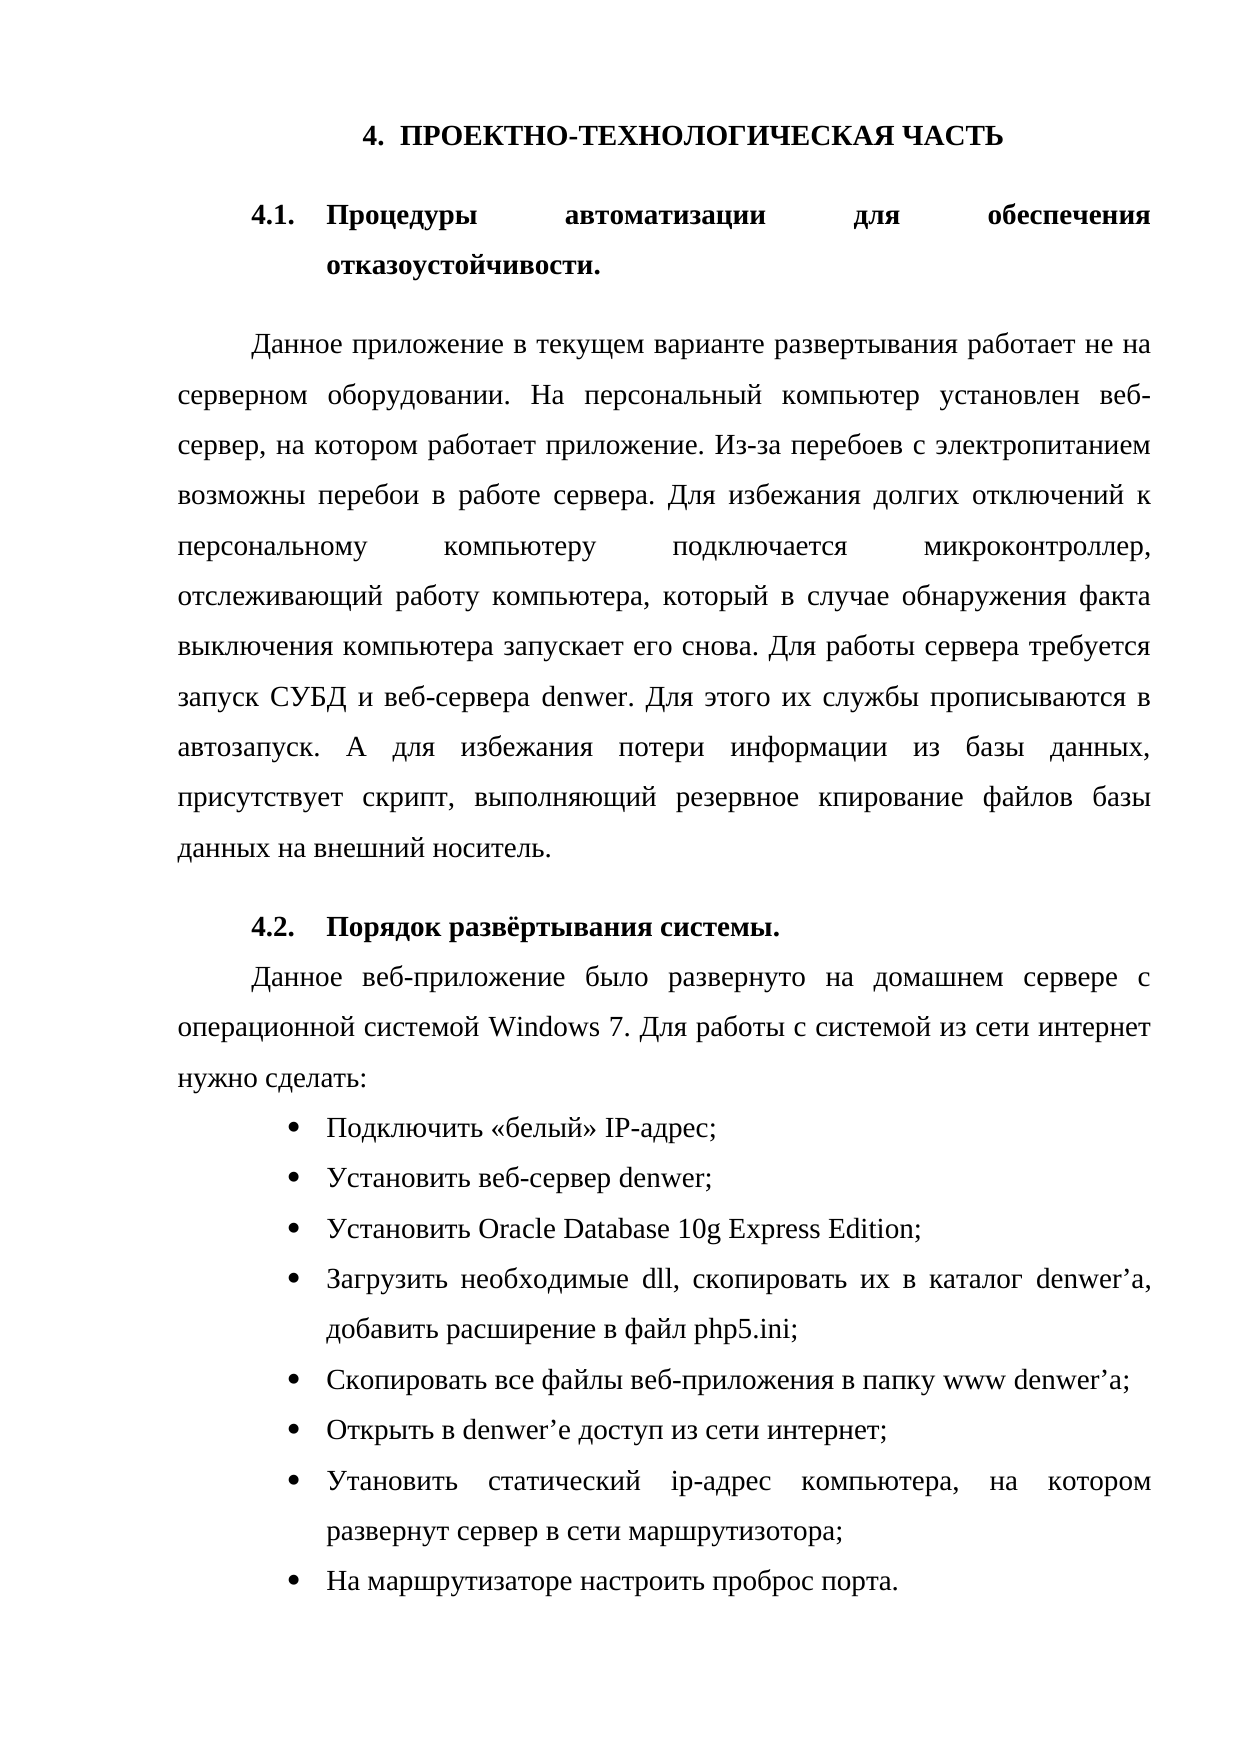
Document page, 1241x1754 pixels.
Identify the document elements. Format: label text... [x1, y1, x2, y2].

list Скопировать все файлы веб-приложения в папку www denwer’а; [288, 1362, 1152, 1396]
list Установить Oracle Database 10g Express Edition; [288, 1211, 1152, 1244]
text Данное веб-приложение было развернуто на домашнем сервере с операционной системой Windows 7. Для работы с системой из сети интернет нужно сделать: [177, 959, 1152, 1093]
list Подключить «белый» IP-адрес; [288, 1110, 1152, 1144]
list Процедуры автоматизации для обеспечения отказоустойчивости. [251, 197, 1152, 281]
list ПРОЕКТНО-ТЕХНОЛОГИЧЕСКАЯ ЧАСТЬ [215, 118, 1152, 152]
list Загрузить необходимые dll, скопировать их в каталог denwer’а, добавить расширение в файл php5.ini; [288, 1261, 1152, 1345]
list Утановить статический ip-адрес компьютера, на котором развернут сервер в сети маршрутизотора; [288, 1463, 1152, 1547]
list Установить веб-сервер denwer; [288, 1160, 1152, 1194]
list Порядок развёртывания системы. [251, 909, 1152, 942]
text Данное приложение в текущем варианте развертывания работает не на серверном оборудовании. На персональный компьютер установлен веб-сервер, на котором работает приложение. Из-за перебоев с электропитанием возможны перебои в работе сервера. Для избежания долгих отключений к персональному компьютеру подключается микроконтроллер, отслеживающий работу компьютера, который в случае обнаружения факта выключения компьютера запускает его снова. Для работы сервера требуется запуск СУБД и веб-сервера denwer. Для этого их службы прописываются в автозапуск. А для избежания потери информации из базы данных, присутствует скрипт, выполняющий резервное кпирование файлов базы данных на внешний носитель. [177, 327, 1152, 863]
list Открыть в denwer’е доступ из сети интернет; [288, 1412, 1152, 1446]
list На маршрутизаторе настроить проброс порта. [288, 1563, 1152, 1597]
